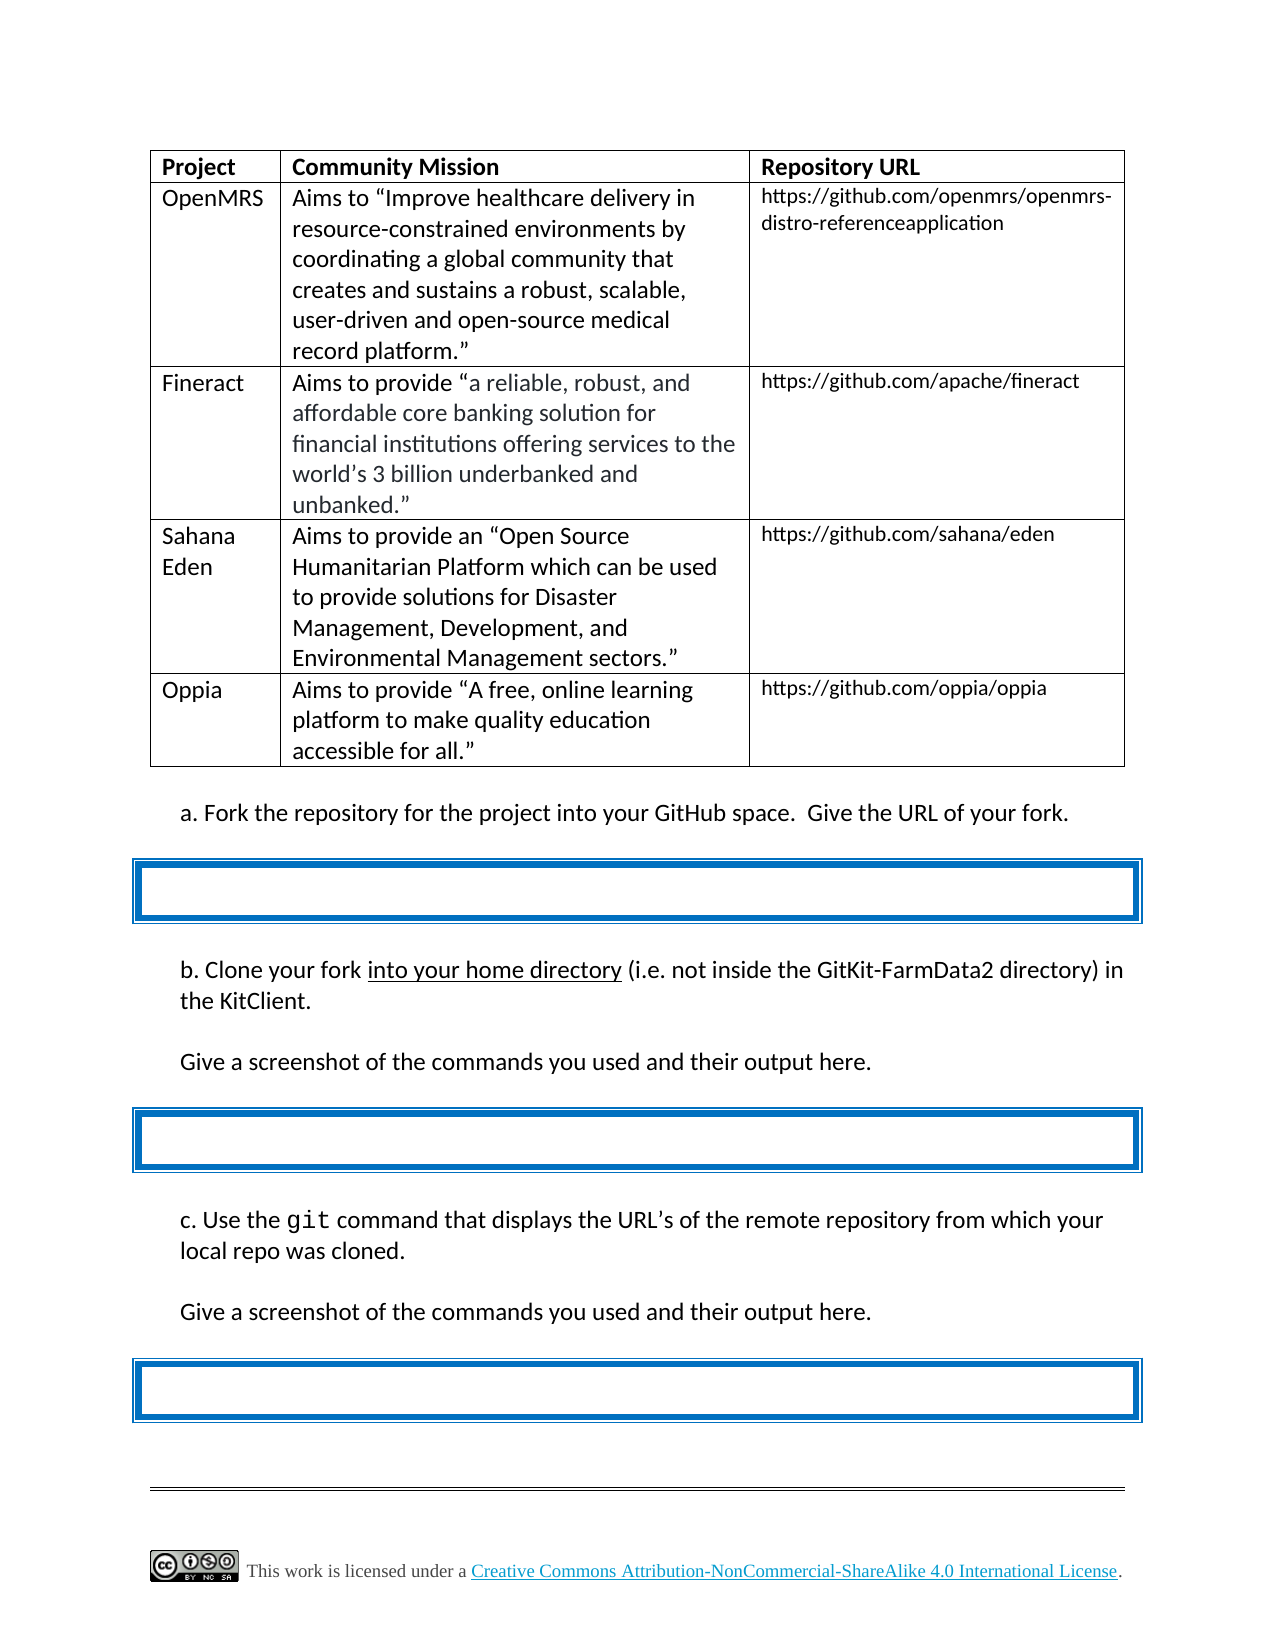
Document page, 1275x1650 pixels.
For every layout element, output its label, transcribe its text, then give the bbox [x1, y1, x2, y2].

table_header Community Mission [281, 151, 749, 182]
table_cell OpenMRS [151, 183, 280, 366]
picture [987, 1568, 993, 1577]
text a. Fork the repository for the project into your GitHub space. Give the URL of your fork. [150, 797, 1125, 828]
picture [869, 1568, 875, 1577]
table_cell Aims to provide an “Open Source Humanitarian Platform which can be used to provide solutions for Disaster Management, Development, and Environmental Management sectors.” [281, 520, 749, 673]
table_header Repository URL [750, 151, 1124, 182]
table_cell https://github.com/openmrs/openmrs-distro-referenceapplication [750, 183, 1124, 366]
table_cell Sahana Eden [151, 520, 280, 673]
text Give a screenshot of the commands you used and their output here. [180, 1046, 1125, 1077]
picture [641, 1566, 646, 1575]
table_cell Aims to “Improve healthcare delivery in resource-constrained environments by coordinating a global community that creates and sustains a robust, scalable, user-driven and open-source medical record platform.” [281, 183, 749, 366]
table_cell https://github.com/apache/fineract [750, 367, 1124, 519]
table_header Project [151, 151, 280, 182]
text b. Clone your fork into your home directory (i.e. not inside the GitKit-FarmData2 directory) in the KitClient. [180, 955, 1125, 1016]
table_cell Aims to provide “A free, online learning platform to make quality education accessible for all.” [281, 674, 749, 766]
table_cell Aims to provide “a reliable, robust, and affordable core banking solution for financial institutions offering services to the world’s 3 billion underbanked and unbanked.” [281, 367, 469, 519]
picture [1060, 1565, 1064, 1575]
table_cell Fineract [151, 367, 280, 519]
table_cell https://github.com/oppia/oppia [750, 674, 1124, 766]
table_cell Aims to provide “a reliable, robust, and affordable core banking solution for financial institutions offering services to the world’s 3 billion underbanked and unbanked.” [410, 367, 749, 519]
picture [575, 1568, 581, 1577]
picture [150, 1550, 239, 1582]
picture [599, 1568, 605, 1577]
picture [483, 1568, 489, 1577]
table_cell Oppia [151, 674, 280, 766]
text Give a screenshot of the commands you used and their output here. [180, 1297, 1125, 1327]
picture [886, 1567, 892, 1575]
picture [623, 1567, 629, 1575]
text c. Use the git command that displays the URL’s of the remote repository from which your local repo was cloned. [180, 1204, 1125, 1266]
table_cell https://github.com/sahana/eden [750, 520, 1124, 673]
picture [764, 1568, 770, 1577]
